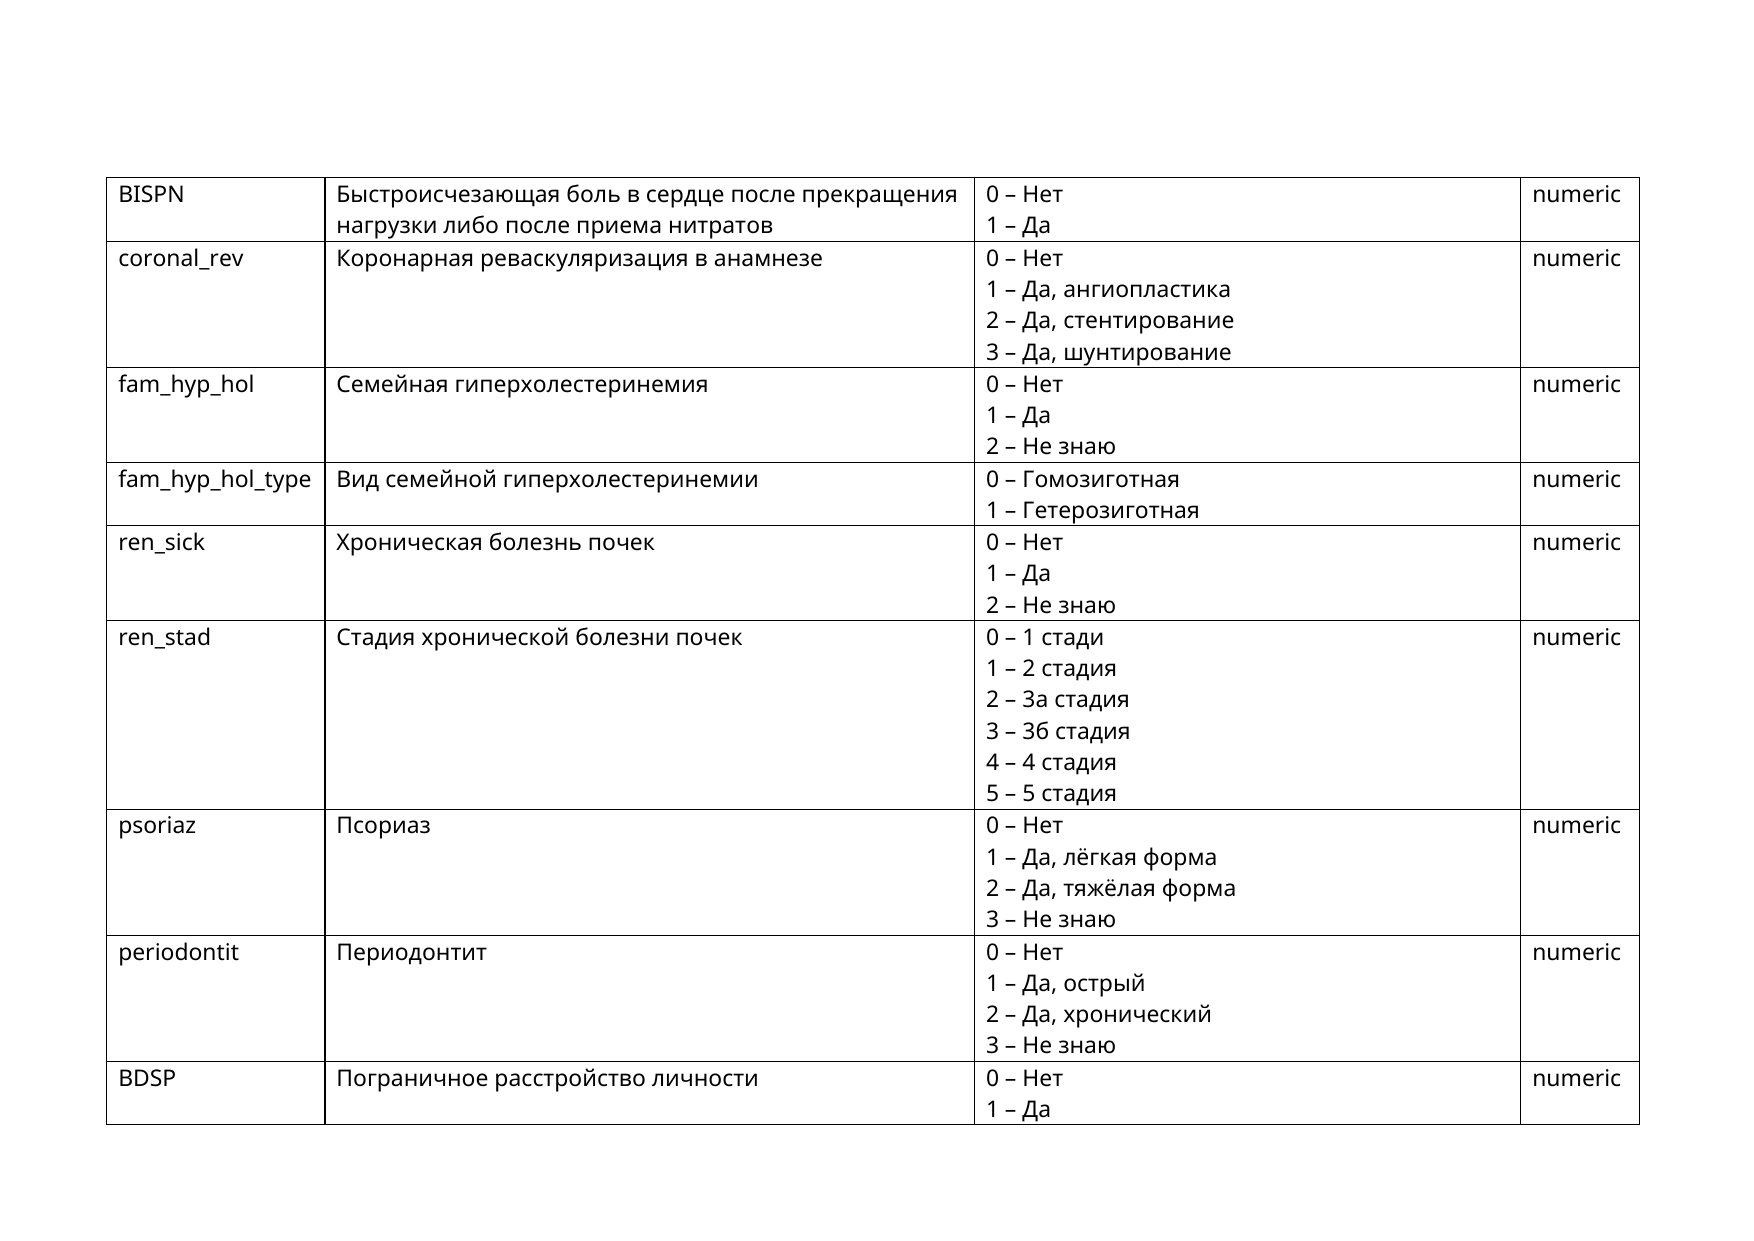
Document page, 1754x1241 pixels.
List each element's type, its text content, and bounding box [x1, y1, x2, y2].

table_cell numeric [1521, 242, 1639, 367]
table_cell periodontit [107, 936, 324, 1061]
table_cell BDSP [107, 1062, 324, 1124]
table_cell 0 – Нет 1 – Да [975, 1062, 1520, 1124]
table_cell Стадия хронической болезни почек [326, 621, 974, 808]
table_cell numeric [1521, 1062, 1639, 1124]
table_cell Коронарная реваскуляризация в анамнезе [326, 242, 974, 367]
table_cell numeric [1521, 368, 1639, 462]
table_cell numeric [1521, 178, 1639, 241]
table_cell ren_sick [107, 526, 324, 620]
table_cell fam_hyp_hol_type [107, 463, 324, 525]
table_cell numeric [1521, 621, 1639, 808]
table_cell numeric [1521, 526, 1639, 620]
table_cell numeric [1521, 936, 1639, 1061]
table_cell fam_hyp_hol [107, 368, 324, 462]
table_cell 0 – Нет 1 – Да, ангиопластика 2 – Да, стентирование 3 – Да, шунтирование [975, 242, 1520, 367]
table_cell 0 – Нет 1 – Да, лёгкая форма 2 – Да, тяжёлая форма 3 – Не знаю [975, 810, 1520, 934]
table_cell 0 – Нет 1 – Да [975, 178, 1520, 241]
table_cell Быстроисчезающая боль в сердце после прекращения нагрузки либо после приема нитратов [326, 178, 974, 241]
table_cell Псориаз [326, 810, 974, 934]
table_cell Хроническая болезнь почек [326, 526, 974, 620]
table_cell Семейная гиперхолестеринемия [326, 368, 974, 462]
table_cell Пограничное расстройство личности [326, 1062, 974, 1124]
table_cell psoriaz [107, 810, 324, 934]
table_cell numeric [1521, 810, 1639, 934]
table_cell 0 – Нет 1 – Да 2 – Не знаю [975, 526, 1520, 620]
table_cell numeric [1521, 463, 1639, 525]
table_cell 0 – Гомозиготная 1 – Гетерозиготная [975, 463, 1520, 525]
table_cell 0 – 1 стади 1 – 2 стадия 2 – 3а стадия 3 – 3б стадия 4 – 4 стадия 5 – 5 стадия [975, 621, 1520, 808]
table_cell 0 – Нет 1 – Да 2 – Не знаю [975, 368, 1520, 462]
table_cell 0 – Нет 1 – Да, острый 2 – Да, хронический 3 – Не знаю [975, 936, 1520, 1061]
table_cell Периодонтит [326, 936, 974, 1061]
table_cell BISPN [107, 178, 324, 241]
table_cell Вид семейной гиперхолестеринемии [326, 463, 974, 525]
table_cell ren_stad [107, 621, 324, 808]
table_cell coronal_rev [107, 242, 324, 367]
